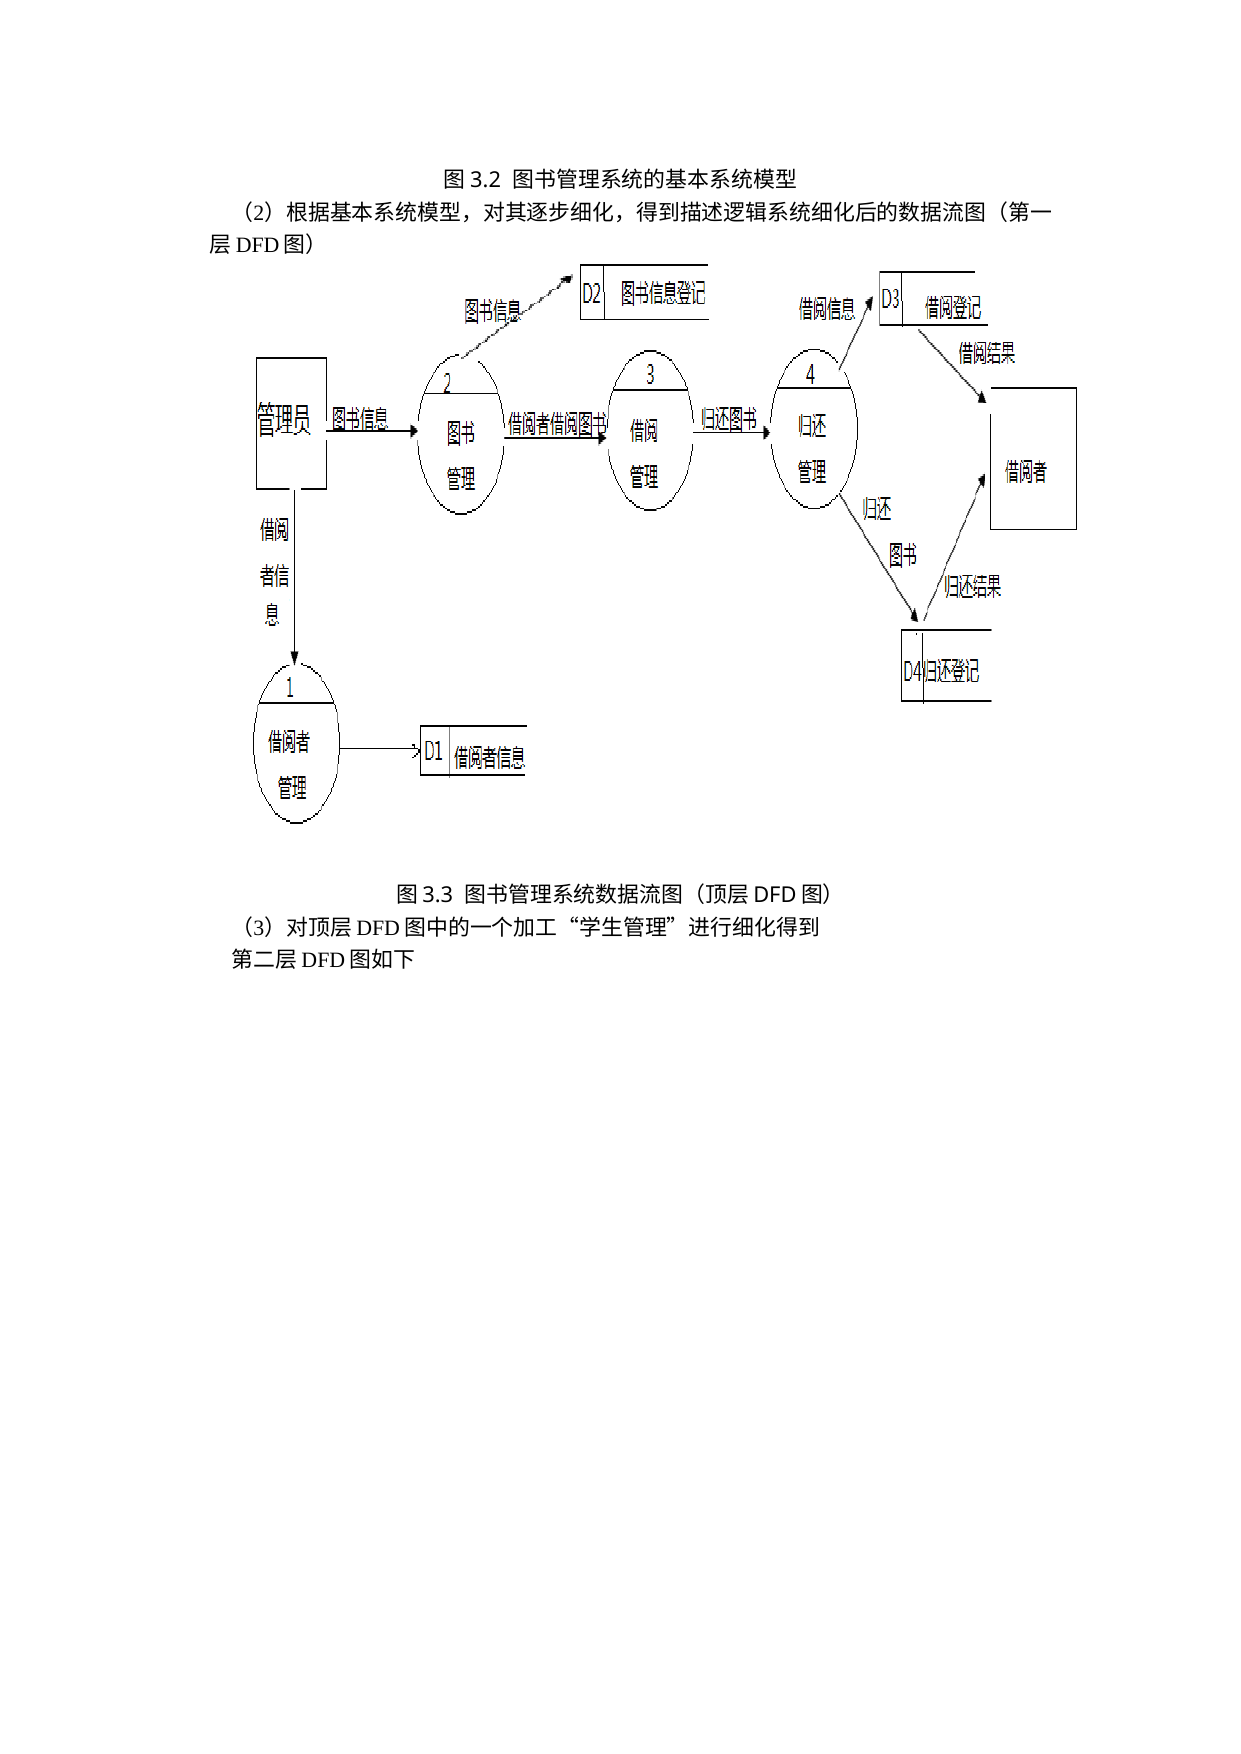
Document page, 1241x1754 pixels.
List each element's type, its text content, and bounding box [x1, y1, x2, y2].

text 第二层DFD图如下 [187, 942, 1053, 974]
text （3）对顶层DFD图中的一个加工“学生管理”进行细化得到 [187, 909, 1053, 942]
picture [242, 259, 1087, 833]
text （2）根据基本系统模型，对其逐步细化，得到描述逻辑系统细化后的数据流图（第一层DFD图） [209, 194, 1053, 259]
text 图3.2 图书管理系统的基本系统模型 [187, 162, 1053, 194]
text 图3.3 图书管理系统数据流图（顶层DFD图） [187, 877, 1053, 909]
